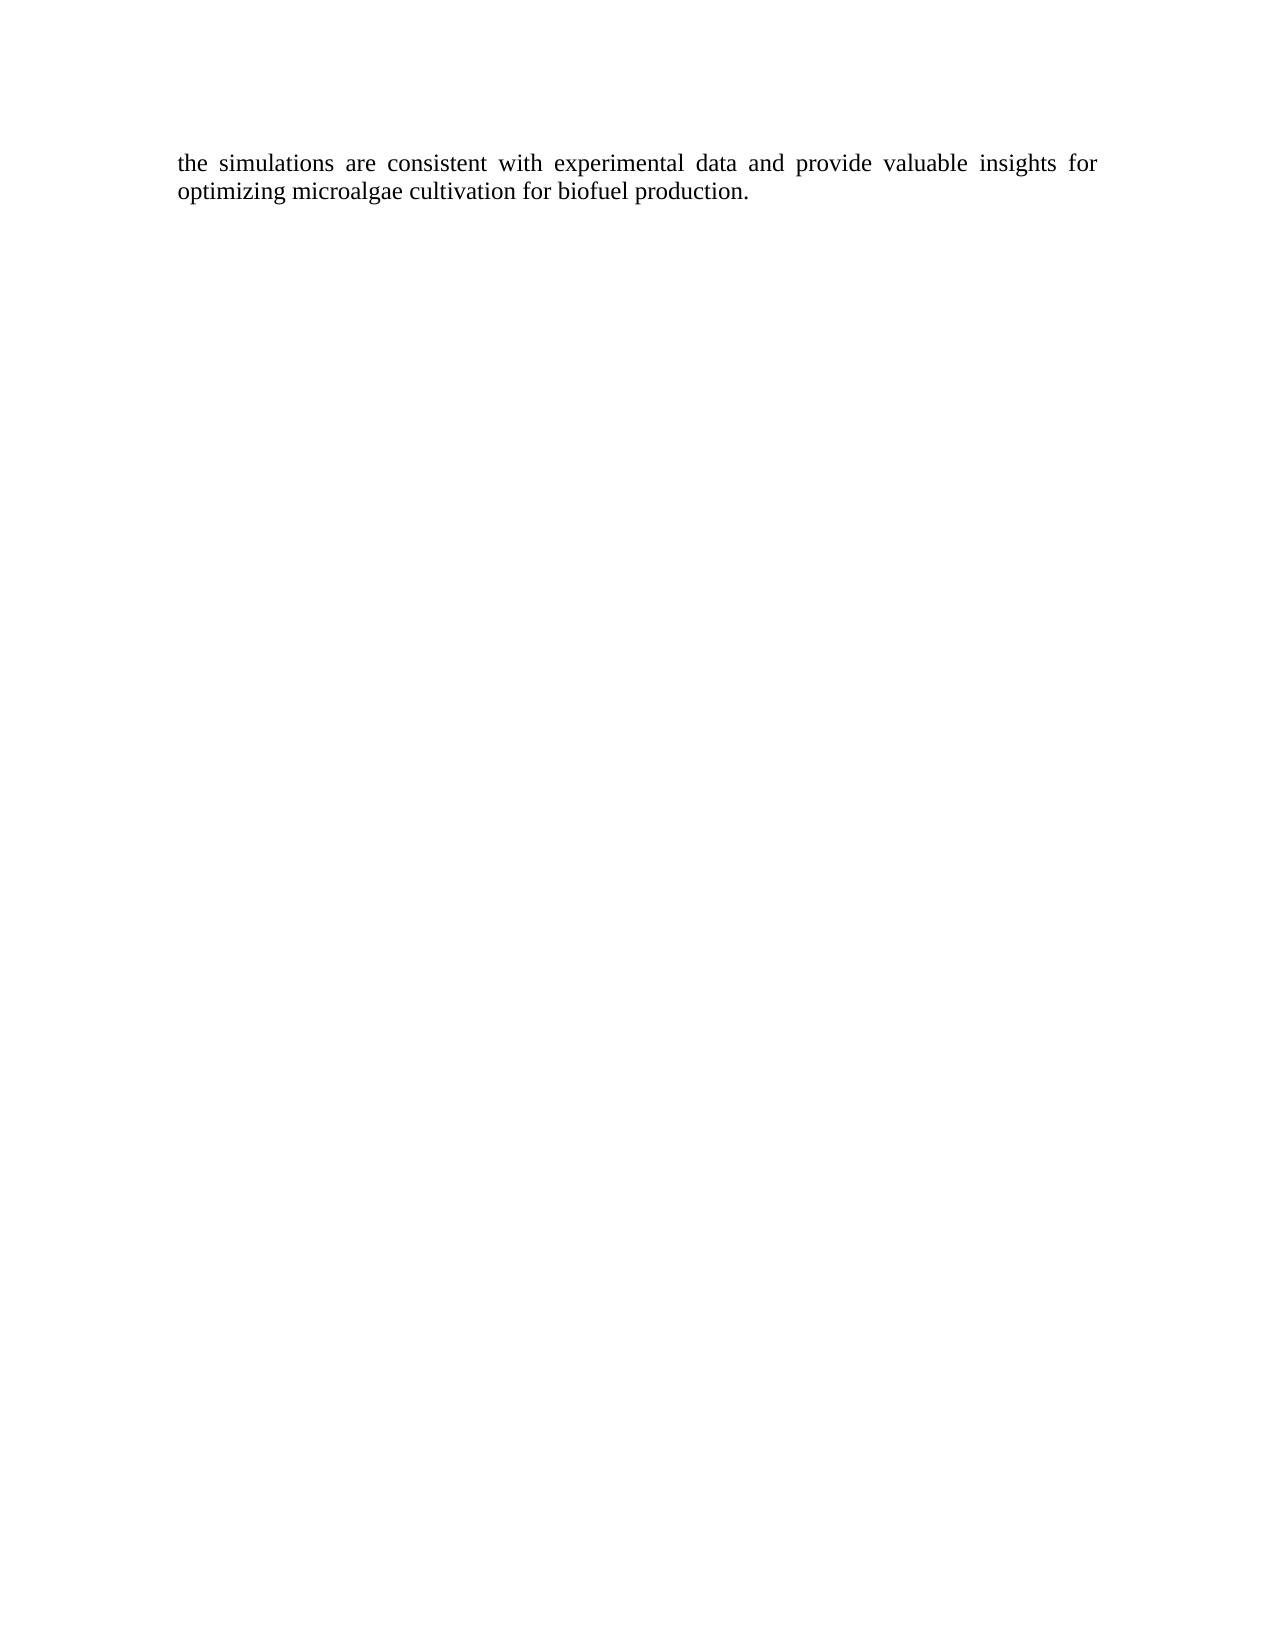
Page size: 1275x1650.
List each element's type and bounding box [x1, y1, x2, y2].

text [177, 148, 1098, 205]
